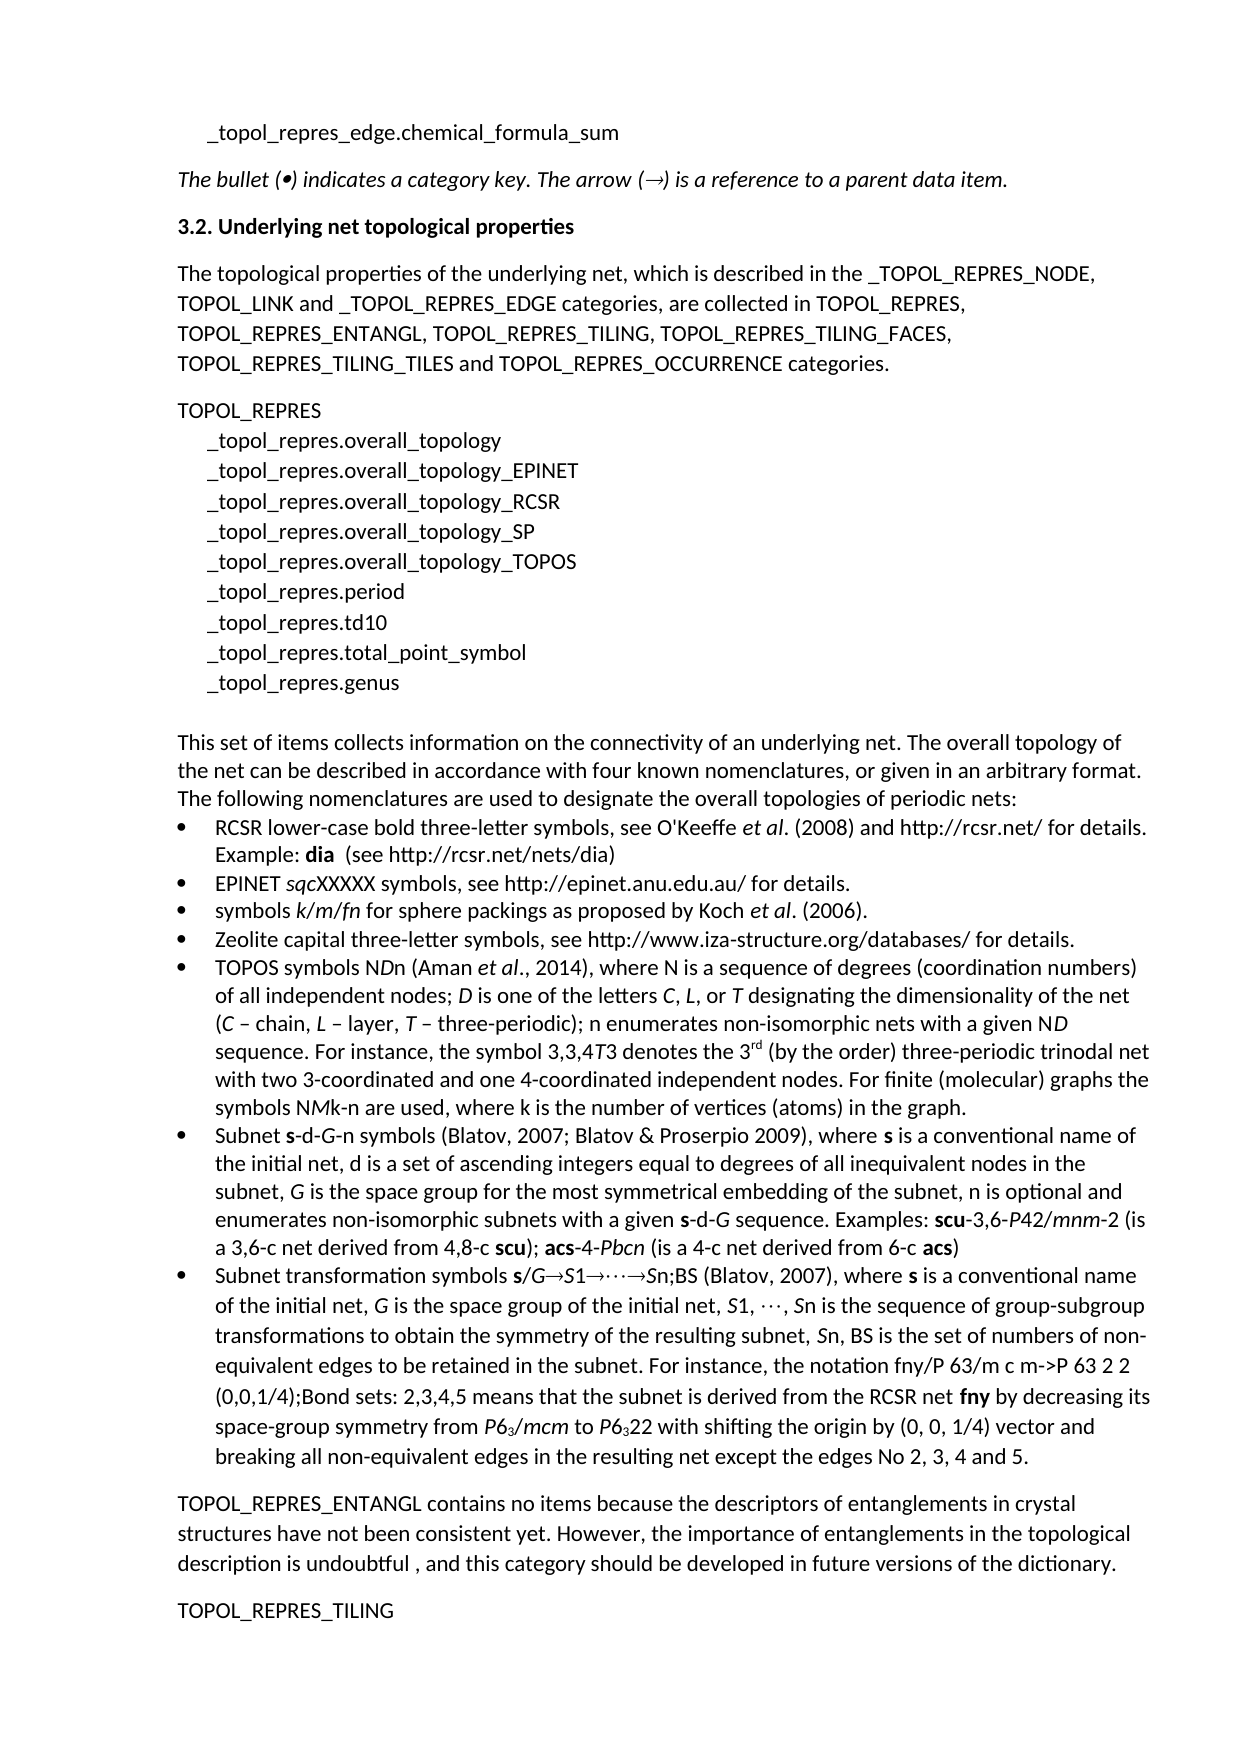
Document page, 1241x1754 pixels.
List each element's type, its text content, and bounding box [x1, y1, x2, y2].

text _topol_repres.overall_topology_TOPOS [207, 547, 1152, 575]
text This set of items collects information on the connectivity of an underlying net. The overall topology of the net can be described in accordance with four known nomenclatures, or given in an arbitrary format. The following nomenclatures are used to designate the overall topologies of periodic nets: [177, 728, 1152, 813]
list Subnet s-d-G-n symbols (Blatov, 2007; Blatov & Proserpio 2009), where s is a conventional name of the initial net, d is a set of ascending integers equal to degrees of all inequivalent nodes in the subnet, G is the space group for the most symmetrical embedding of the subnet, n is optional and enumerates non-isomorphic subnets with a given s-d-G sequence. Examples: scu-3,6-P42/mnm-2 (is a 3,6-c net derived from 4,8-c scu); acs-4-Pbcn (is a 4-c net derived from 6-c acs) [177, 1121, 1152, 1261]
list Zeolite capital three-letter symbols, see http://www.iza-structure.org/databases/ for details. [177, 925, 1152, 953]
text TOPOL_REPRES_ENTANGL contains no items because the descriptors of entanglements in crystal structures have not been consistent yet. However, the importance of entanglements in the topological description is undoubtful , and this category should be developed in future versions of the dictionary. [177, 1489, 1152, 1577]
text TOPOL_REPRES [177, 396, 1152, 424]
text 3.2. Underlying net topological properties [177, 212, 1152, 240]
text _topol_repres.overall_topology_SP [207, 517, 1152, 545]
text _topol_repres.genus [207, 668, 1152, 696]
list TOPOS symbols NDn (Aman et al., 2014), where N is a sequence of degrees (coordination numbers) of all independent nodes; D is one of the letters C, L, or T designating the dimensionality of the net (C – chain, L – layer, T – three-periodic); n enumerates non-isomorphic nets with a given ND sequence. For instance, the symbol 3,3,4T3 denotes the 3rd (by the order) three-periodic trinodal net with two 3-coordinated and one 4-coordinated independent nodes. For finite (molecular) graphs the symbols NMk-n are used, where k is the number of vertices (atoms) in the graph. [177, 953, 1152, 1121]
text _topol_repres.period [207, 577, 1152, 606]
text _topol_repres_edge.chemical_formula_sum [207, 118, 1152, 146]
text TOPOL_REPRES_TILING [177, 1596, 1152, 1624]
text _topol_repres.overall_topology_EPINET [207, 457, 1152, 485]
list EPINET sqcXXXXX symbols, see http://epinet.anu.edu.au/ for details. [177, 869, 1152, 897]
list symbols k/m/fn for sphere packings as proposed by Koch et al. (2006). [177, 897, 1152, 925]
text _topol_repres.overall_topology_RCSR [207, 487, 1152, 515]
text The topological properties of the underlying net, which is described in the _TOPOL_REPRES_NODE, TOPOL_LINK and _TOPOL_REPRES_EDGE categories, are collected in TOPOL_REPRES, TOPOL_REPRES_ENTANGL, TOPOL_REPRES_TILING, TOPOL_REPRES_TILING_FACES, TOPOL_REPRES_TILING_TILES and TOPOL_REPRES_OCCURRENCE categories. [177, 259, 1152, 377]
list Subnet transformation symbols s/GS1Sn;BS (Blatov, 2007), where s is a conventional name of the initial net, G is the space group of the initial net, S1, , Sn is the sequence of group-subgroup transformations to obtain the symmetry of the resulting subnet, Sn, BS is the set of numbers of non-equivalent edges to be retained in the subnet. For instance, the notation fny/P 63/m c m->P 63 2 2 (0,0,1/4);Bond sets: 2,3,4,5 means that the subnet is derived from the RCSR net fny by decreasing its space-group symmetry from P63/mcm to P6322 with shifting the origin by (0, 0, 1/4) vector and breaking all non-equivalent edges in the resulting net except the edges No 2, 3, 4 and 5. [177, 1261, 1152, 1470]
text The bullet () indicates a category key. The arrow () is a reference to a parent data item. [177, 165, 1152, 193]
list RCSR lower-case bold three-letter symbols, see O'Keeffe et al. (2008) and http://rcsr.net/ for details. Example: dia (see http://rcsr.net/nets/dia) [177, 813, 1152, 869]
text _topol_repres.td10 [207, 608, 1152, 636]
text _topol_repres.overall_topology [207, 426, 1152, 454]
text _topol_repres.total_point_symbol [207, 638, 1152, 666]
